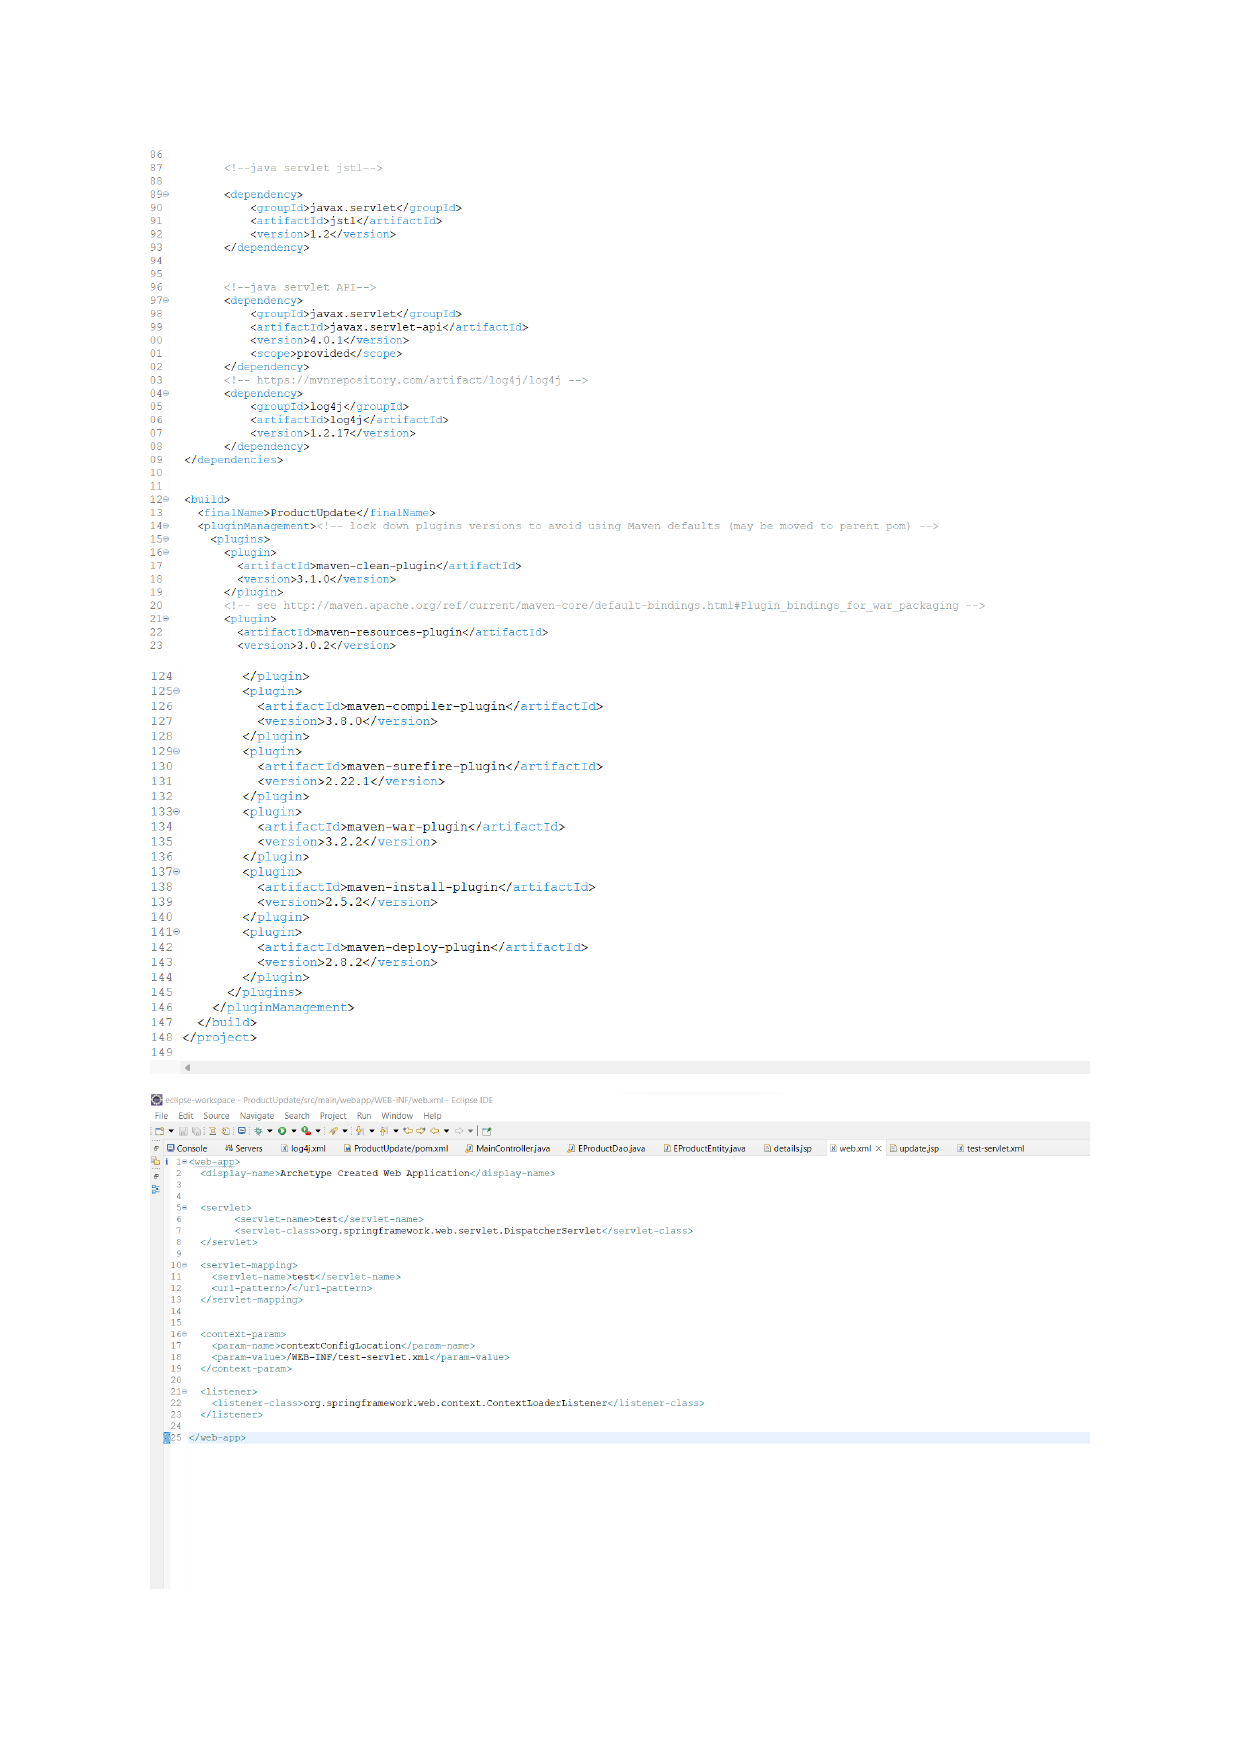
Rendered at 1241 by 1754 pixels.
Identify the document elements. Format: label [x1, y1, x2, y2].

picture [150, 1092, 1091, 1589]
picture [150, 669, 1091, 1074]
picture [150, 150, 1091, 651]
